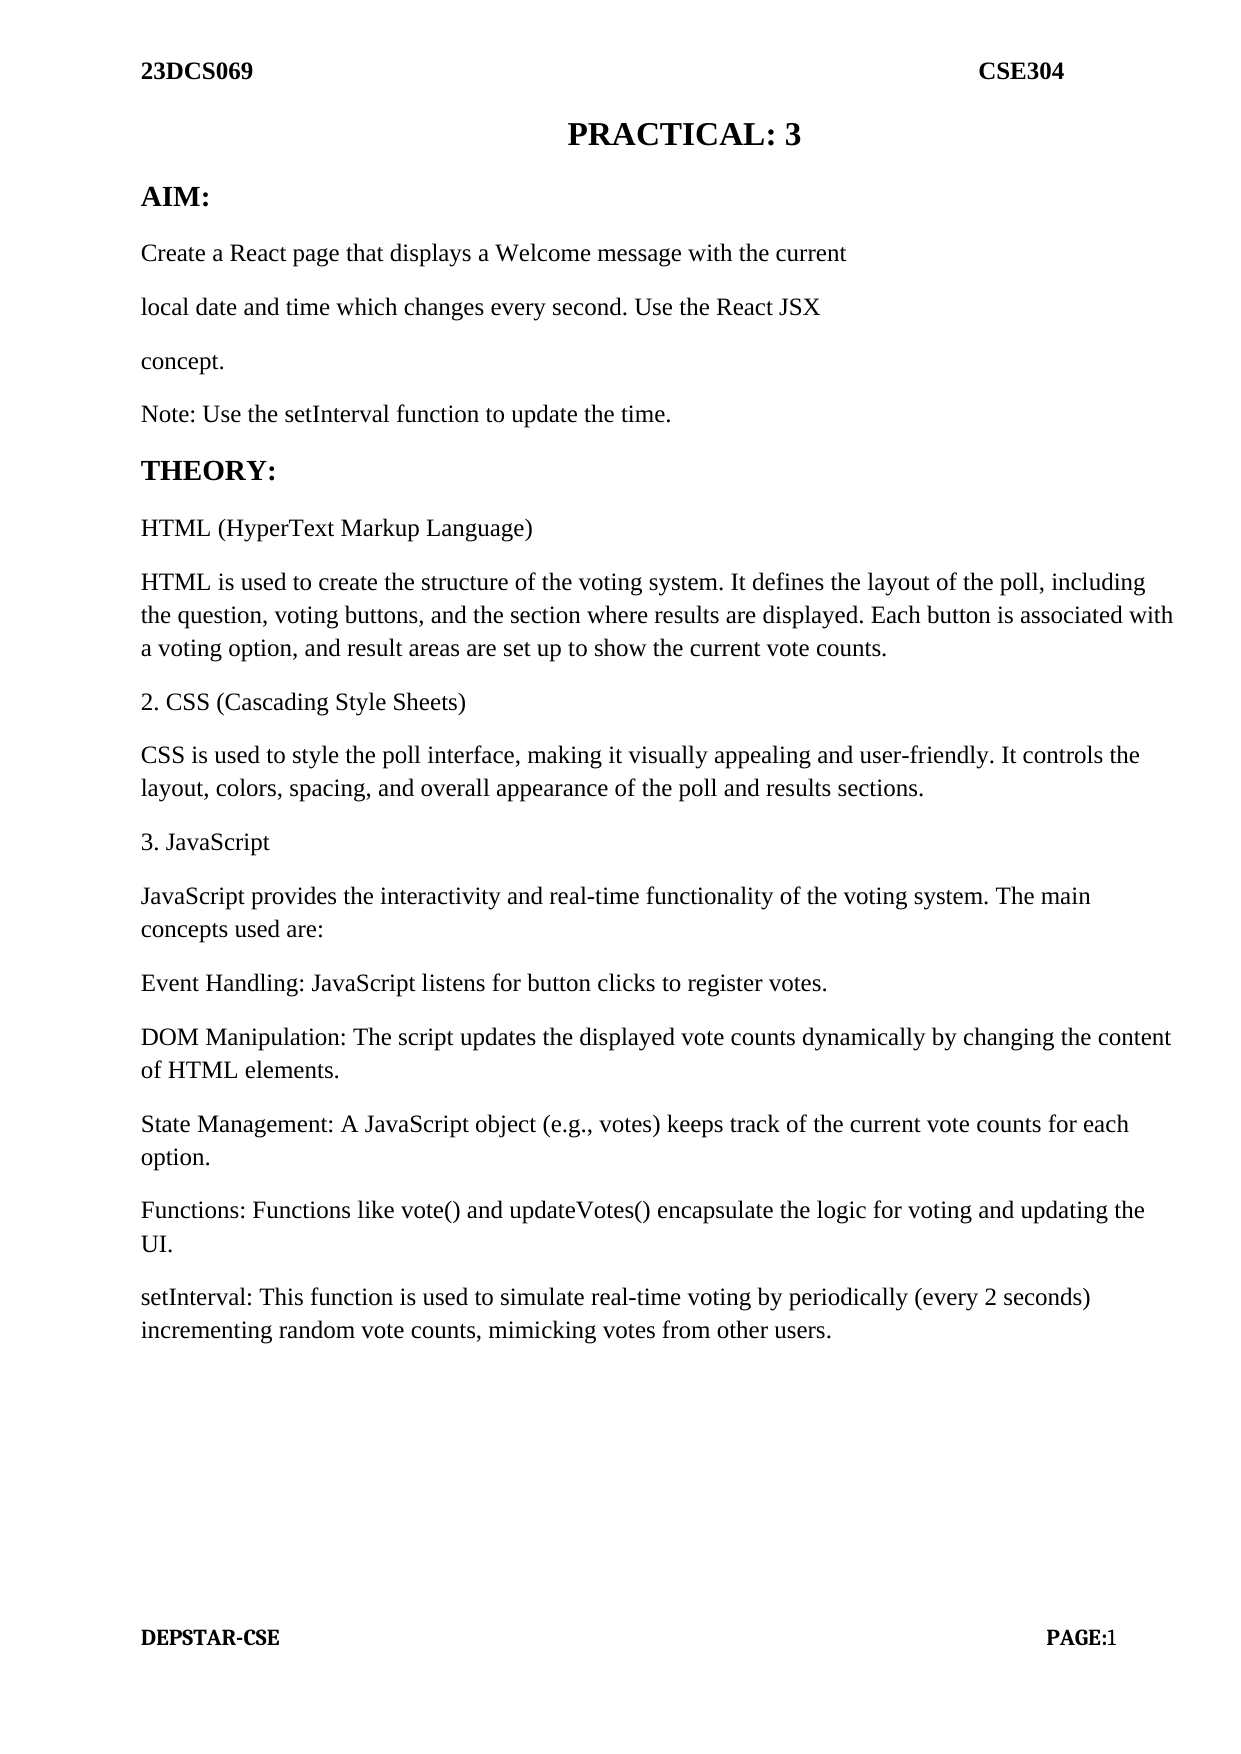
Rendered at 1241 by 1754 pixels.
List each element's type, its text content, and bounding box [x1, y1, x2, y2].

text Create a React page that displays a Welcome message with the current [141, 238, 1181, 267]
text Functions: Functions like vote() and updateVotes() encapsulate the logic for voting and updating the UI. [141, 1196, 1181, 1257]
text PRACTICAL: 3 [187, 114, 1181, 152]
text HTML is used to create the structure of the voting system. It defines the layout of the poll, including the question, voting buttons, and the section where results are displayed. Each button is associated with a voting option, and result areas are set up to show the current vote counts. [141, 567, 1181, 661]
text 2. CSS (Cascading Style Sheets) [141, 687, 1181, 715]
text Note: Use the setInterval function to update the time. [141, 399, 1181, 428]
text concept. [141, 346, 1181, 374]
text setInterval: This function is used to simulate real-time voting by periodically (every 2 seconds) incrementing random vote counts, mimicking votes from other users. [141, 1282, 1181, 1344]
text THEORY: [141, 453, 1181, 487]
text DOM Manipulation: The script updates the displayed vote counts dynamically by changing the content of HTML elements. [141, 1022, 1181, 1084]
text 3. JavaScript [141, 827, 1181, 856]
text local date and time which changes every second. Use the React JSX [141, 292, 1181, 321]
text State Management: A JavaScript object (e.g., votes) keeps track of the current vote counts for each option. [141, 1109, 1181, 1171]
text Event Handling: JavaScript listens for button clicks to register votes. [141, 968, 1181, 997]
text JavaScript provides the interactivity and real-time functionality of the voting system. The main concepts used are: [141, 881, 1181, 943]
text HTML (HyperText Markup Language) [141, 513, 1181, 542]
text AIM: [141, 179, 1181, 212]
text CSS is used to style the poll interface, making it visually appealing and user-friendly. It controls the layout, colors, spacing, and overall appearance of the poll and results sections. [141, 740, 1181, 802]
